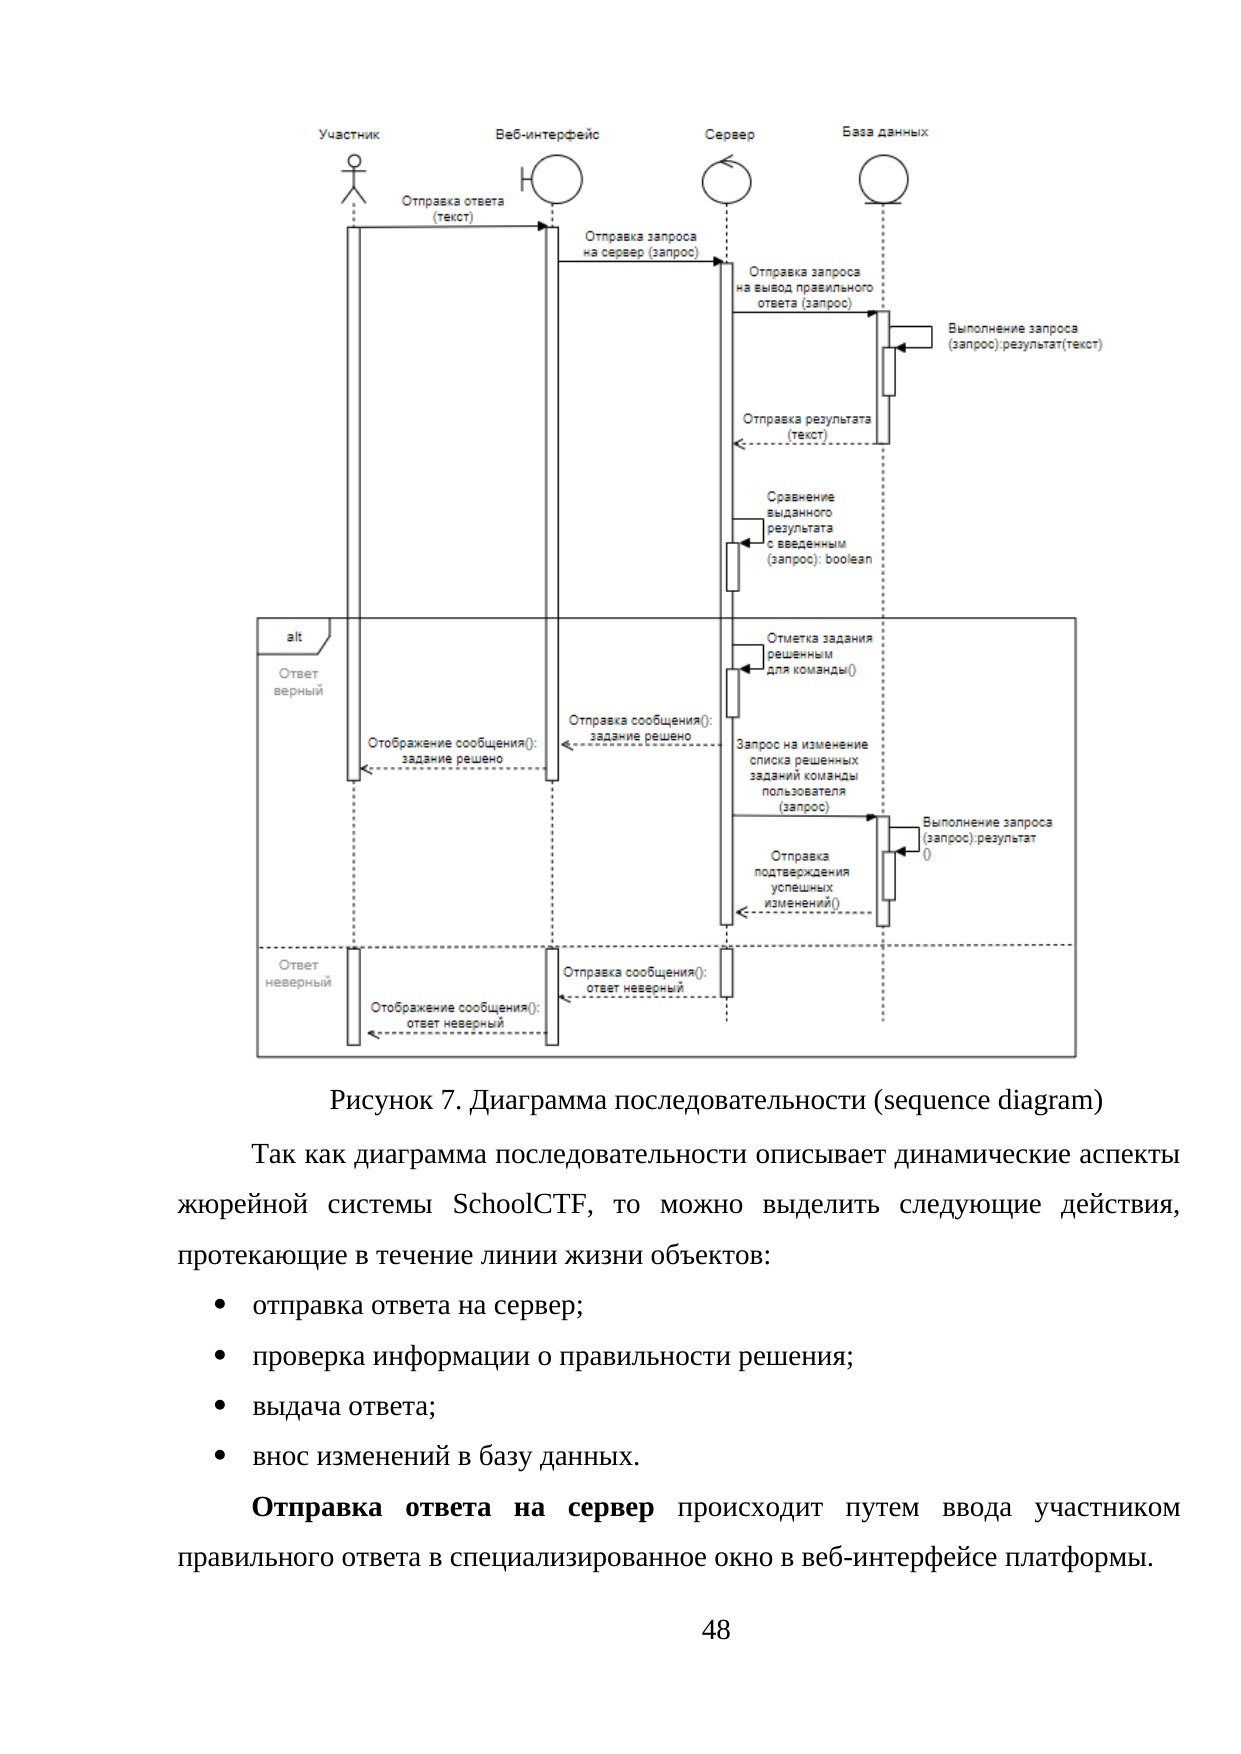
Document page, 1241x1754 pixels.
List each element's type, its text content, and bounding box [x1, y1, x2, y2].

list внос изменений в базу данных. [215, 1438, 1181, 1472]
text Рисунок 7. Диаграмма последовательности (sequence diagram) [177, 1082, 1181, 1115]
text Отправка ответа на сервер происходит путем ввода участником правильного ответа в специализированное окно в веб-интерфейсе платформы. [177, 1489, 1181, 1573]
picture [245, 118, 1114, 1066]
list отправка ответа на сервер; [215, 1287, 1181, 1321]
list выдача ответа; [215, 1388, 1181, 1422]
text Так как диаграмма последовательности описывает динамические аспекты жюрейной системы SchoolCTF, то можно выделить следующие действия, протекающие в течение линии жизни объектов: [177, 1136, 1181, 1270]
list проверка информации о правильности решения; [215, 1338, 1181, 1371]
